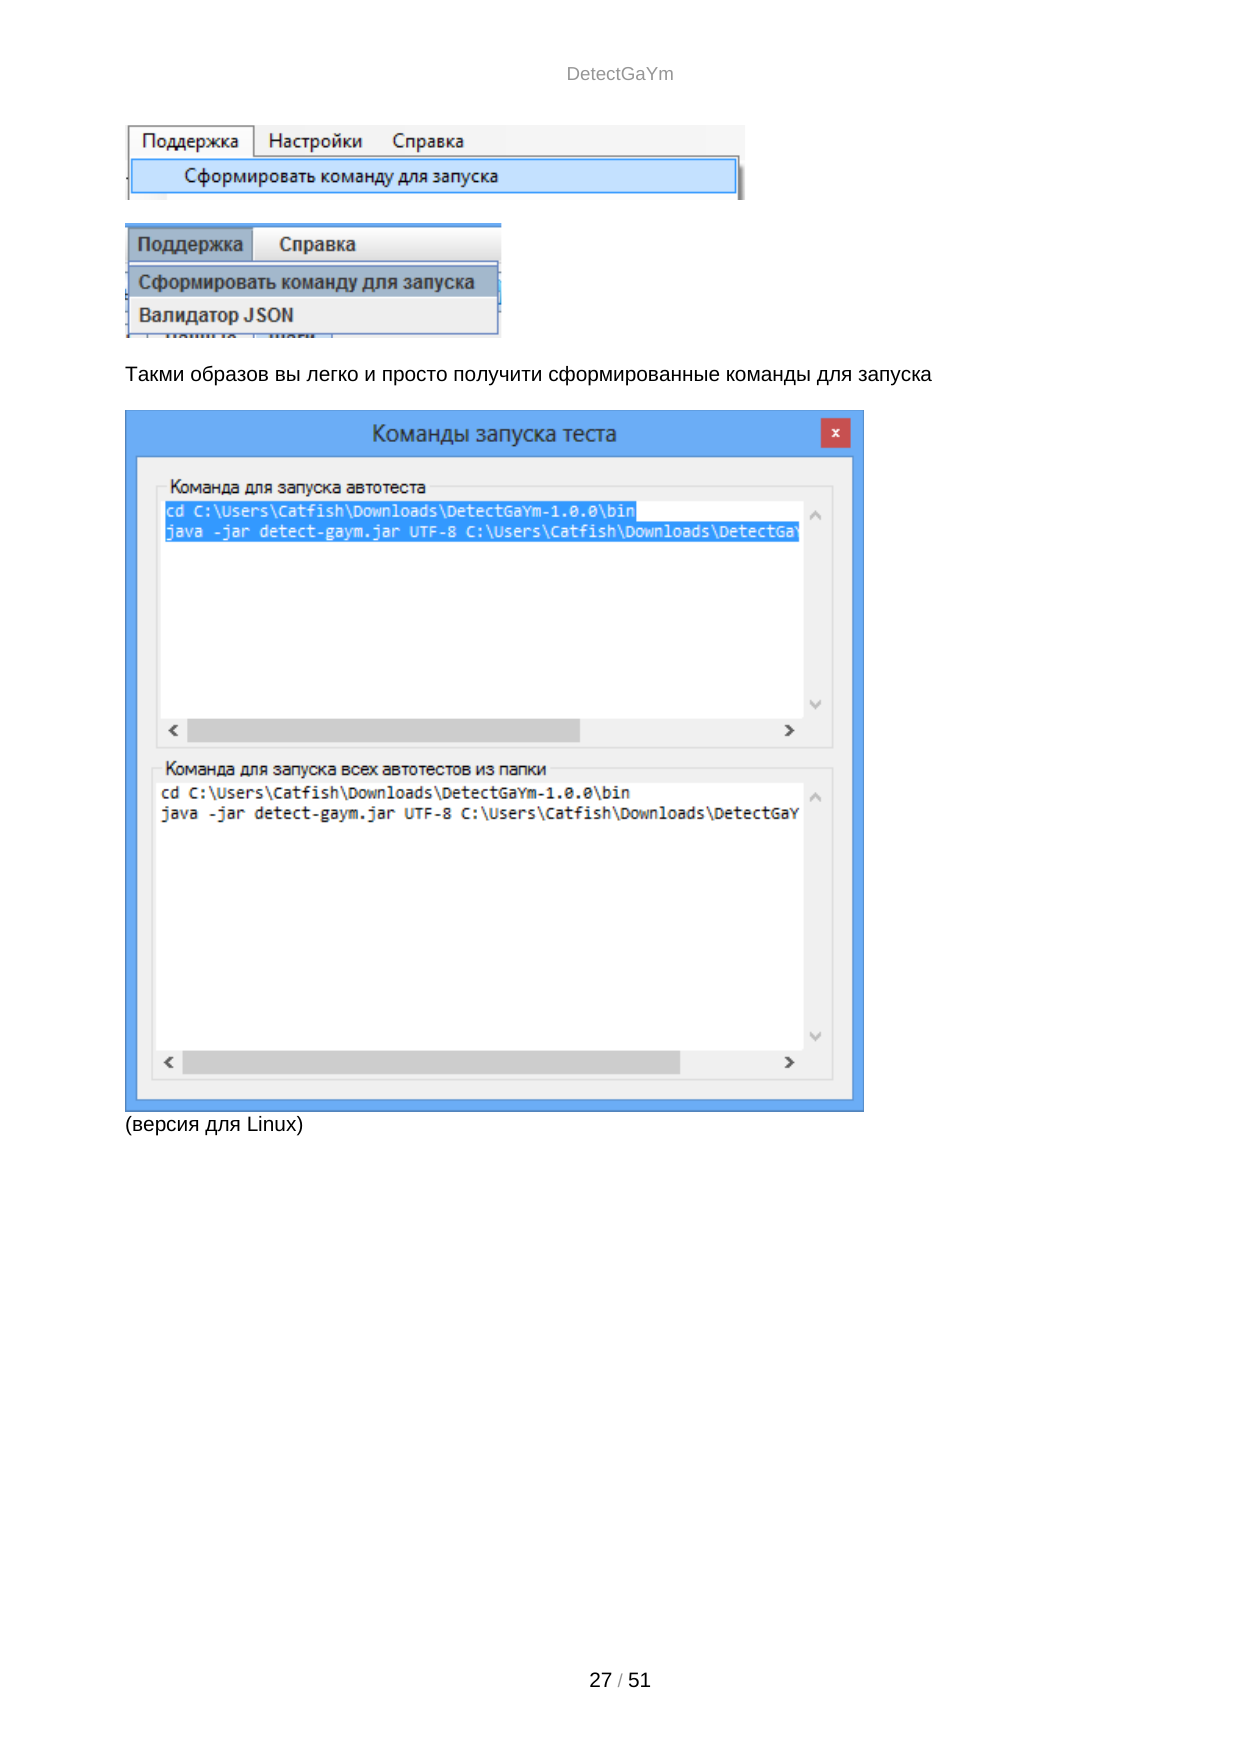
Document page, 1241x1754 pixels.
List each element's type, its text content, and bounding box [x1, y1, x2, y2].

text Такми образов вы легко и просто получити сформированные команды для запуска [125, 362, 1115, 386]
text (версия для Linux) [125, 1111, 1115, 1135]
picture [125, 410, 864, 1112]
picture [125, 223, 502, 338]
picture [125, 125, 746, 200]
